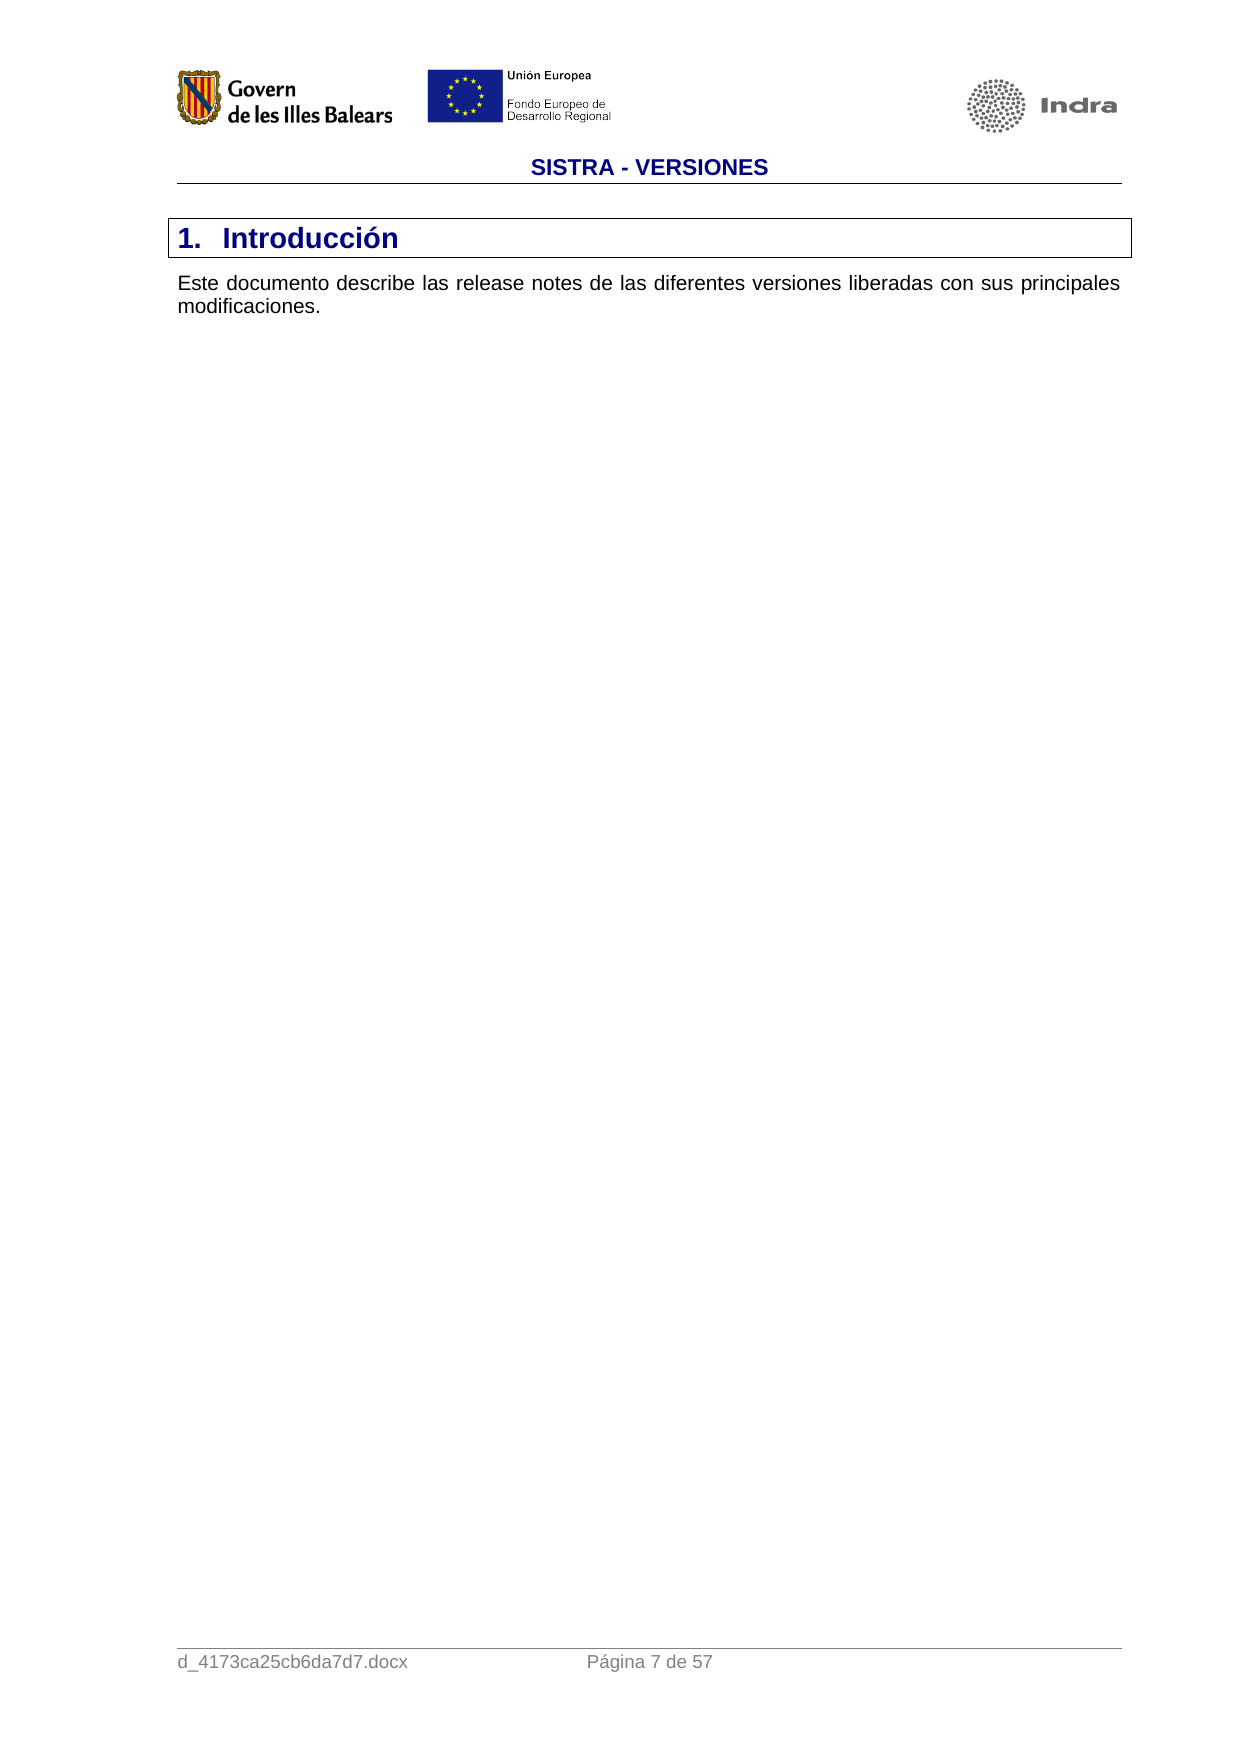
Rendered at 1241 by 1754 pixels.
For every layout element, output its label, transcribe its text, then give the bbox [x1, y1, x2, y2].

picture [176, 70, 393, 125]
subtitle Introducción [169, 219, 1131, 257]
text Este documento describe las release notes de las diferentes versiones liberadas con sus principales modificaciones. [177, 270, 1122, 318]
picture [421, 67, 611, 125]
